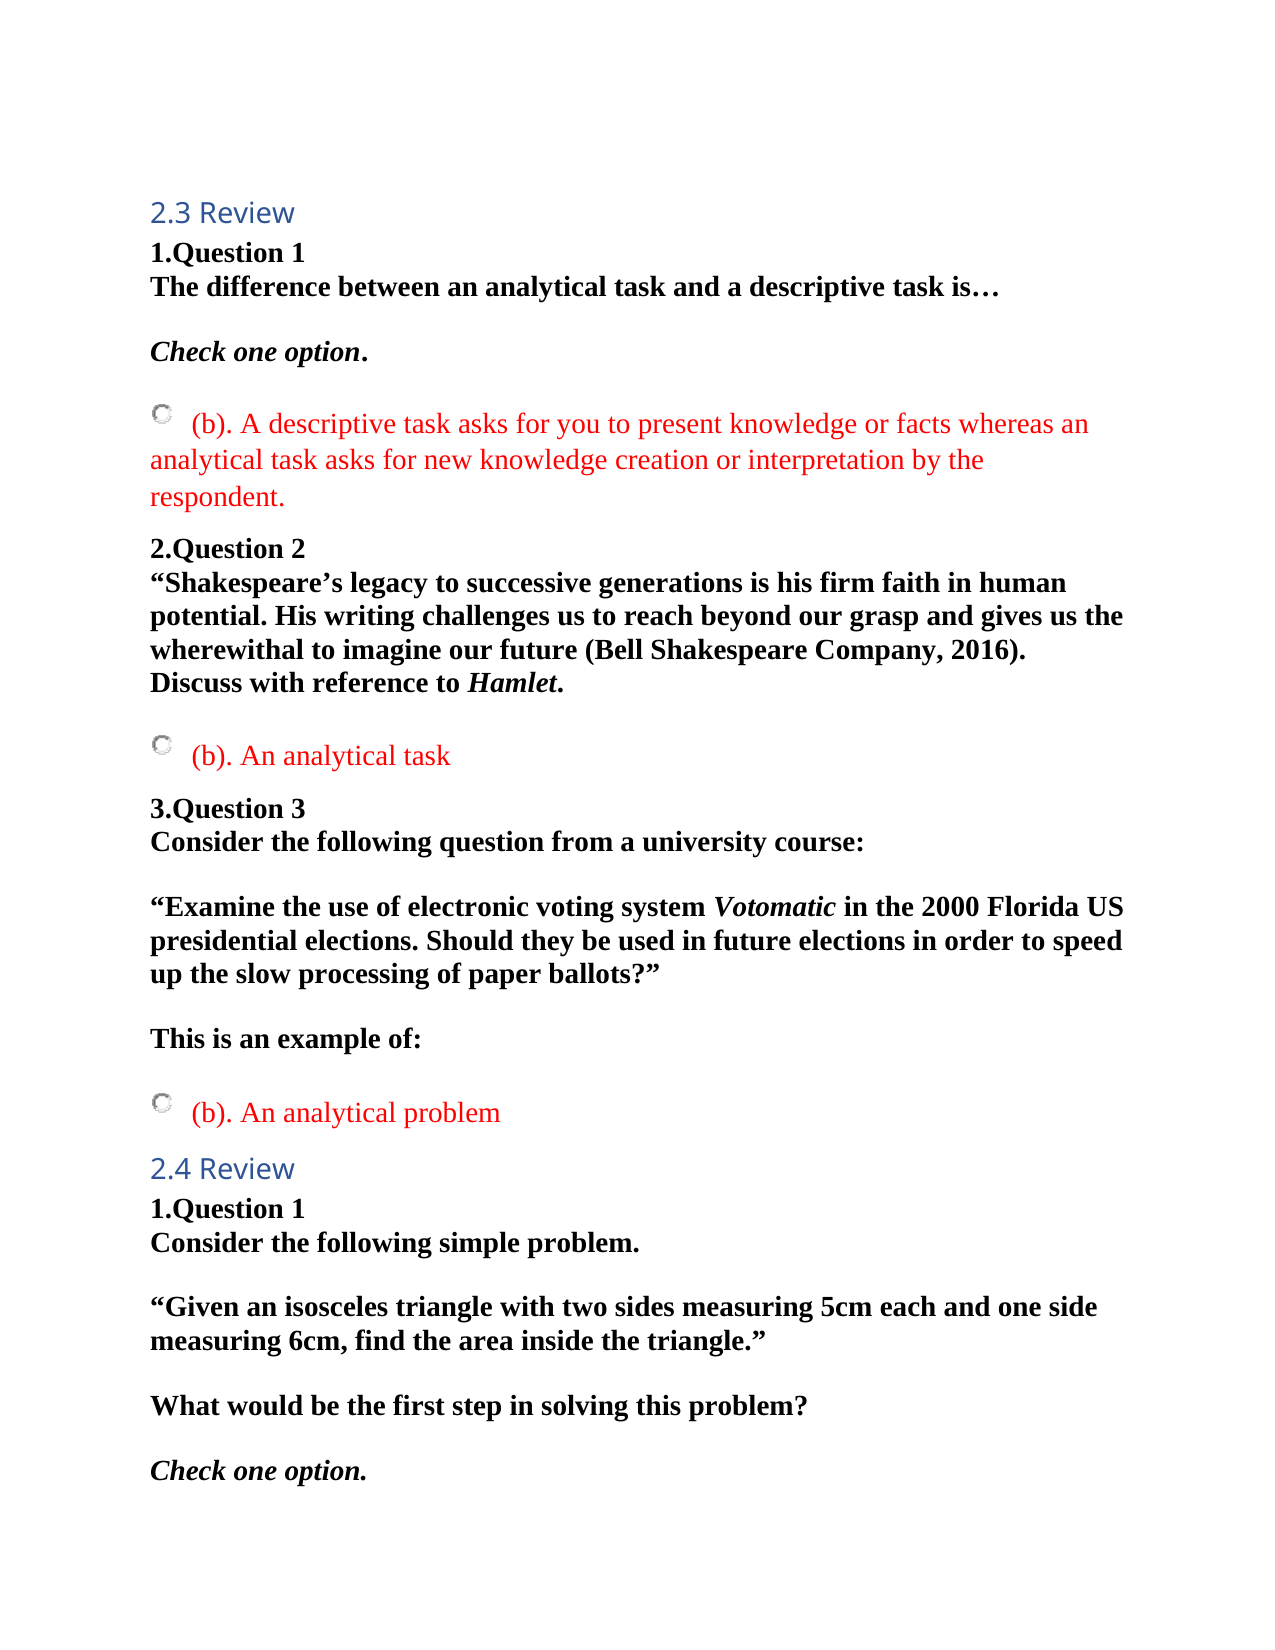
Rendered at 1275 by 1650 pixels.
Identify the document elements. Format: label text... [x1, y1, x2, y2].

text “Examine the use of electronic voting system Votomatic in the 2000 Florida US presidential elections. Should they be used in future elections in order to speed up the slow processing of paper ballots?” [150, 889, 1125, 990]
subtitle 2.3 Review [150, 193, 1125, 232]
text (b). A descriptive task asks for you to present knowledge or facts whereas an analytical task asks for new knowledge creation or interpretation by the respondent. [150, 397, 1125, 512]
text What would be the first step in solving this problem? [150, 1388, 1125, 1421]
text Check one option. [150, 334, 1125, 367]
subtitle 2.4 Review [150, 1148, 1125, 1188]
text 1.Question 1 [150, 236, 1125, 269]
text Consider the following question from a university course: [150, 824, 1125, 858]
text (b). An analytical problem [150, 1086, 1125, 1129]
text This is an example of: [150, 1021, 1125, 1054]
text “Shakespeare’s legacy to successive generations is his firm faith in human potential. His writing challenges us to reach beyond our grasp and gives us the wherewithal to imagine our future (Bell Shakespeare Company, 2016). Discuss with reference to Hamlet. [150, 565, 1125, 699]
text (b). An analytical task [150, 728, 1125, 772]
text The difference between an analytical task and a descriptive task is… [150, 269, 1125, 303]
text 3.Question 3 [150, 791, 1125, 824]
text Consider the following simple problem. [150, 1225, 1125, 1258]
text Check one option. [150, 1453, 1125, 1486]
text 1.Question 1 [150, 1191, 1125, 1225]
text “Given an isosceles triangle with two sides measuring 5cm each and one side measuring 6cm, find the area inside the triangle.” [150, 1289, 1125, 1357]
text 2.Question 2 [150, 531, 1125, 565]
